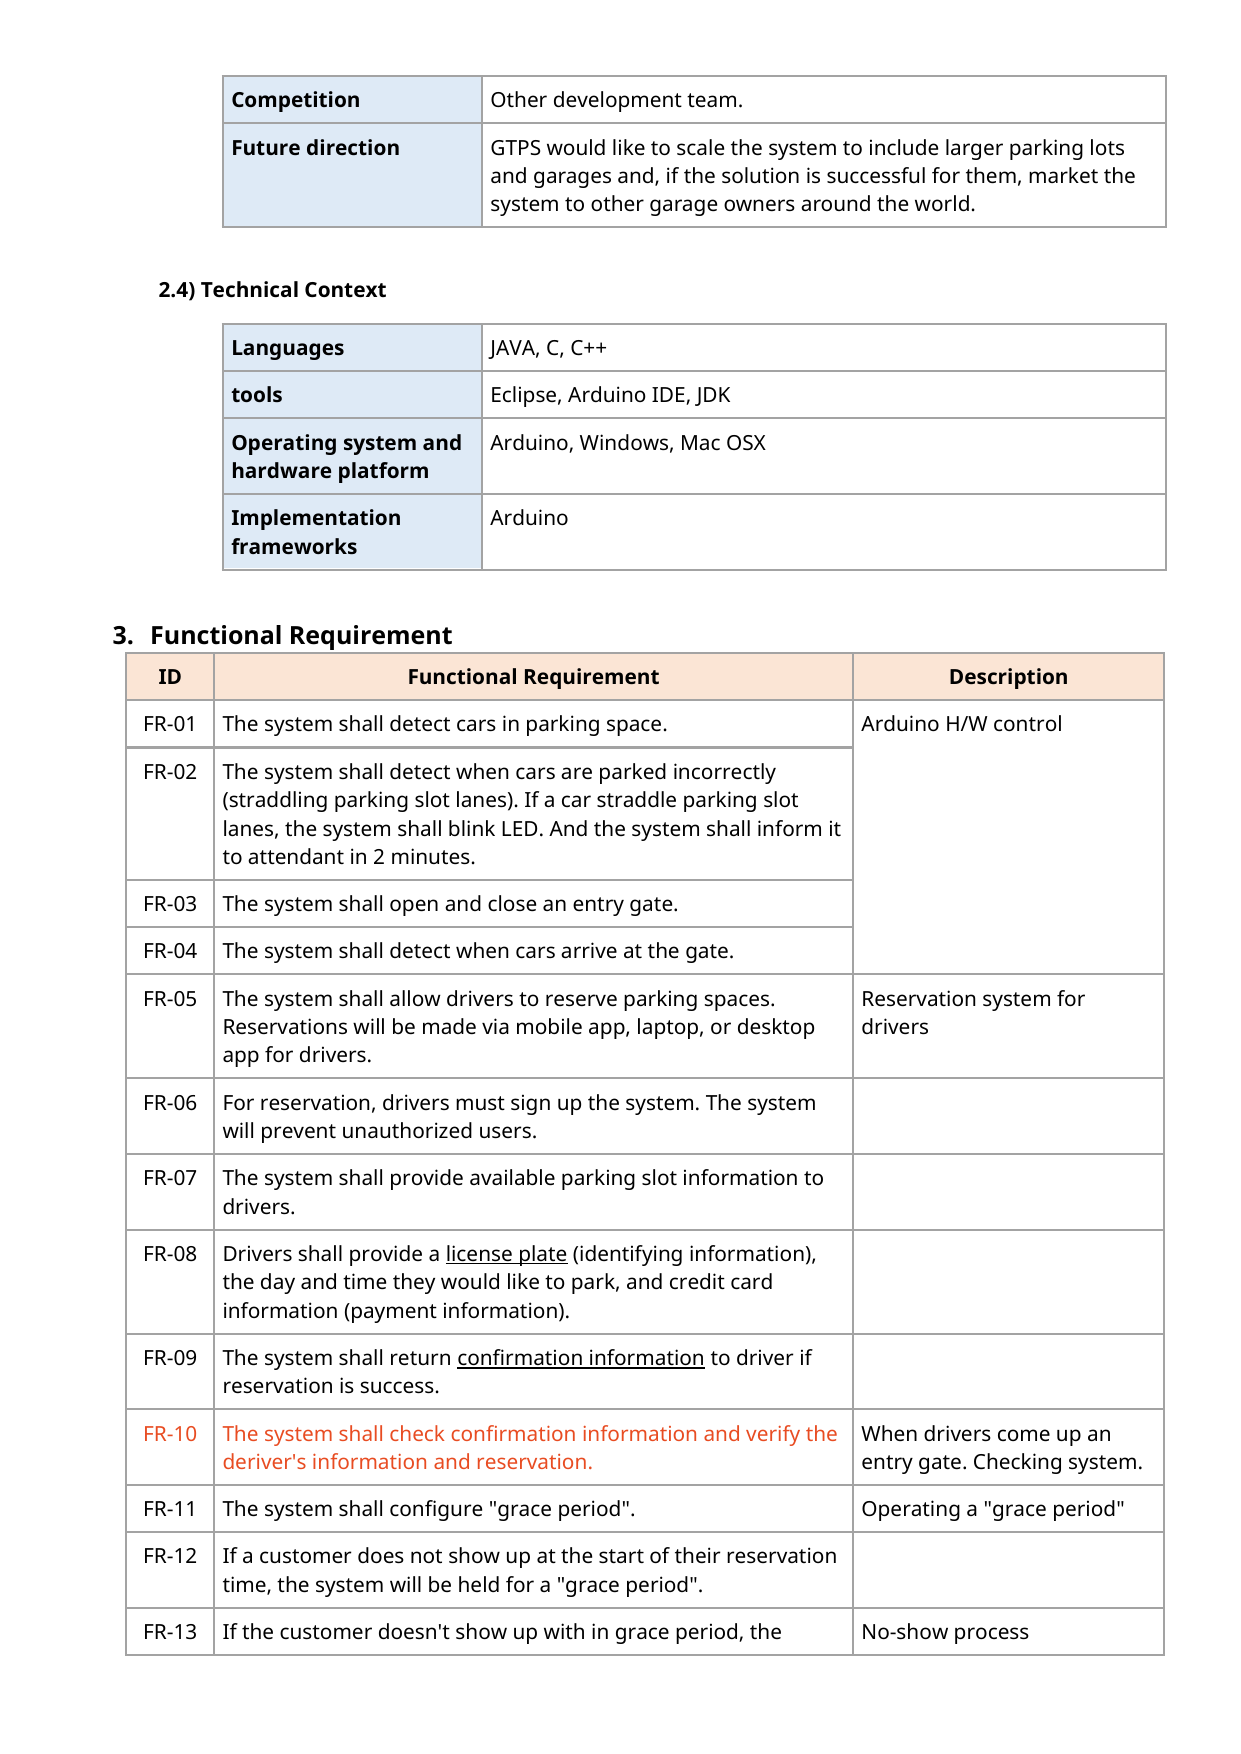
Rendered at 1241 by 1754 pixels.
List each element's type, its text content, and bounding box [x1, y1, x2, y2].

table_header Languages [224, 325, 481, 370]
table_cell FR-03 [127, 881, 213, 926]
table_cell FR-08 [127, 1231, 213, 1333]
table_cell The system shall configure "grace period". [215, 1486, 852, 1531]
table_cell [215, 1609, 852, 1654]
table_cell FR-09 [127, 1335, 213, 1408]
table_cell Implementation frameworks [224, 495, 481, 568]
table_cell GTPS would like to scale the system to include larger parking lots and garages and, if the solution is successful for them, market the system to other garage owners around the world. [483, 124, 1165, 226]
table_cell The system shall detect cars in parking space. [215, 701, 852, 746]
table_cell FR-05 [127, 975, 213, 1077]
table_cell Reservation system for drivers [854, 975, 1163, 1077]
table_cell [854, 1533, 1163, 1607]
table_cell [854, 1231, 1163, 1333]
table_cell [854, 1335, 1163, 1408]
table_cell The system shall allow drivers to reserve parking spaces. Reservations will be made via mobile app, laptop, or desktop app for drivers. [215, 975, 852, 1077]
table_cell No-show process [854, 1609, 1163, 1654]
table_cell [854, 1079, 1163, 1153]
table_cell FR-01 [127, 701, 213, 746]
table_cell Eclipse, Arduino IDE, JDK [483, 372, 1165, 417]
table_cell The system shall open and close an entry gate. [215, 881, 852, 926]
table_cell FR-13 [127, 1609, 213, 1654]
table_cell FR-07 [127, 1155, 213, 1228]
table_cell [854, 1155, 1163, 1228]
table_cell Competition [224, 77, 481, 122]
table_cell Arduino [483, 495, 1165, 568]
table_cell FR-12 [127, 1533, 213, 1607]
table_cell Operating a "grace period" [854, 1486, 1163, 1531]
table_cell Operating system and hardware platform [224, 419, 481, 493]
table_cell Arduino H/W control [854, 701, 1163, 973]
table_header ID [127, 654, 213, 699]
table_header Description [854, 654, 1163, 699]
table_cell For reservation, drivers must sign up the system. The system will prevent unauthorized users. [215, 1079, 852, 1153]
table_cell The system shall check confirmation information and verify the deriver's information and reservation. [215, 1410, 852, 1484]
table_cell FR-02 [127, 749, 213, 879]
table_cell tools [224, 372, 481, 417]
table_cell Drivers shall provide a license plate (identifying information), the day and time they would like to park, and credit card information (payment information). [215, 1231, 852, 1333]
table_cell If a customer does not show up at the start of their reservation time, the system will be held for a "grace period". [215, 1533, 852, 1607]
list 2.4) Technical Context [158, 276, 1165, 304]
table_cell The system shall return confirmation information to driver if reservation is success. [215, 1335, 852, 1408]
table_header Functional Requirement [215, 654, 852, 699]
table_cell Arduino, Windows, Mac OSX [483, 419, 1165, 493]
table_cell FR-06 [127, 1079, 213, 1153]
table_cell The system shall detect when cars arrive at the gate. [215, 928, 852, 973]
table_cell Future direction [224, 124, 481, 226]
table_cell FR-04 [127, 928, 213, 973]
table_cell The system shall detect when cars are parked incorrectly (straddling parking slot lanes). If a car straddle parking slot lanes, the system shall blink LED. And the system shall inform it to attendant in 2 minutes. [215, 749, 852, 879]
table_cell Other development team. [483, 77, 1165, 122]
table_cell FR-10 [127, 1410, 213, 1484]
table_cell When drivers come up an entry gate. Checking system. [854, 1410, 1163, 1484]
list Functional Requirement [112, 618, 1165, 652]
table_cell The system shall provide available parking slot information to drivers. [215, 1155, 852, 1228]
table_header JAVA, C, C++ [483, 325, 1165, 370]
table_cell FR-11 [127, 1486, 213, 1531]
